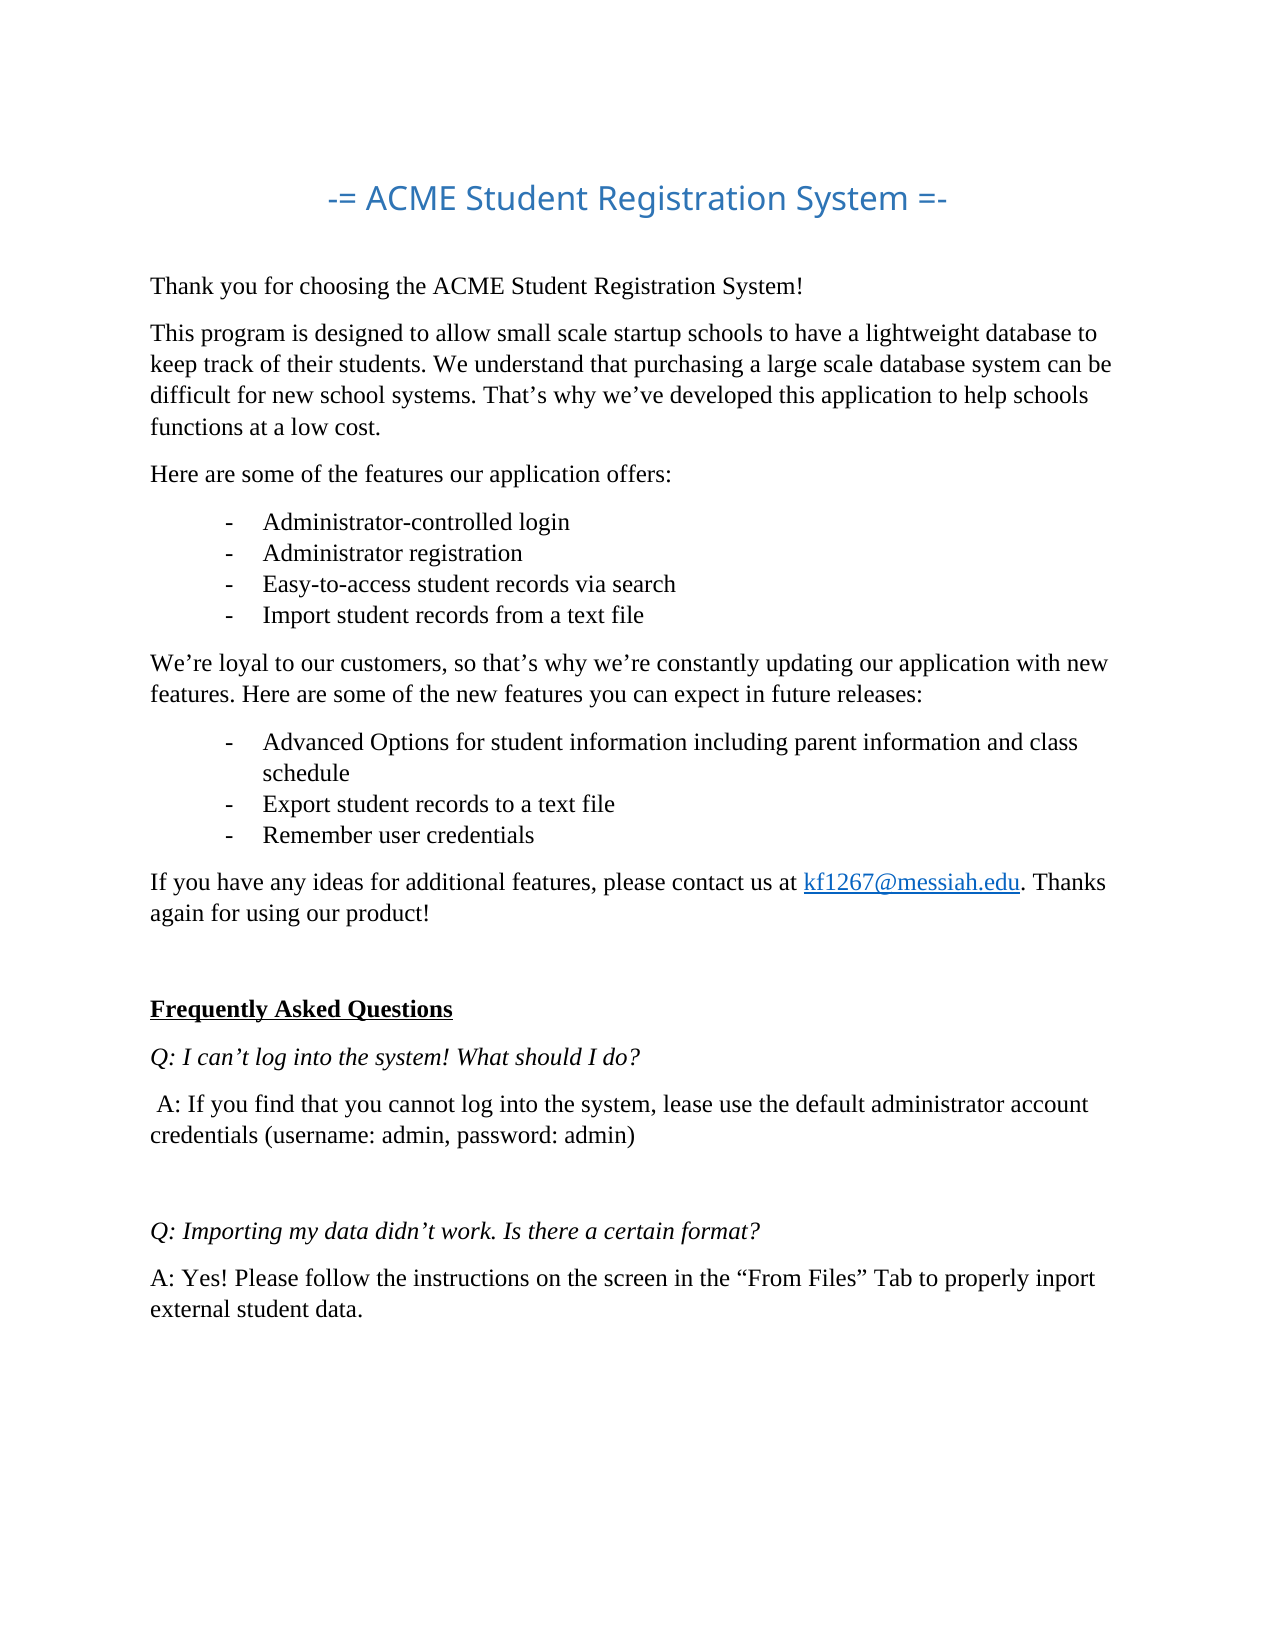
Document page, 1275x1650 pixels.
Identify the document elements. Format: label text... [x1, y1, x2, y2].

text Here are some of the features our application offers: [150, 459, 1125, 488]
list Easy-to-access student records via search [225, 569, 1125, 598]
text A: Yes! Please follow the instructions on the screen in the “From Files” Tab to properly inport external student data. [150, 1263, 1125, 1323]
text Thank you for choosing the ACME Student Registration System! [150, 271, 1125, 299]
list Remember user credentials [225, 820, 1125, 848]
list Administrator-controlled login [225, 507, 1125, 536]
list Export student records to a text file [225, 789, 1125, 817]
text Frequently Asked Questions [150, 994, 1125, 1023]
list Advanced Options for student information including parent information and class schedule [225, 727, 1125, 786]
text This program is designed to allow small scale startup schools to have a lightweight database to keep track of their students. We understand that purchasing a large scale database system can be difficult for new school systems. That’s why we’ve developed this application to help schools functions at a low cost. [150, 318, 1125, 440]
text Q: Importing my data didn’t work. Is there a certain format? [150, 1216, 1125, 1244]
text If you have any ideas for additional features, please contact us at kf1267@messiah.edu. Thanks again for using our product! [150, 867, 1125, 927]
text We’re loyal to our customers, so that’s why we’re constantly updating our application with new features. Here are some of the new features you can expect in future releases: [150, 648, 1125, 708]
text Q: I can’t log into the system! What should I do? [150, 1042, 1125, 1070]
list Administrator registration [225, 538, 1125, 567]
subtitle -= ACME Student Registration System =- [150, 175, 1125, 220]
text A: If you find that you cannot log into the system, lease use the default administrator account credentials (username: admin, password: admin) [150, 1089, 1125, 1149]
list Import student records from a text file [225, 600, 1125, 629]
